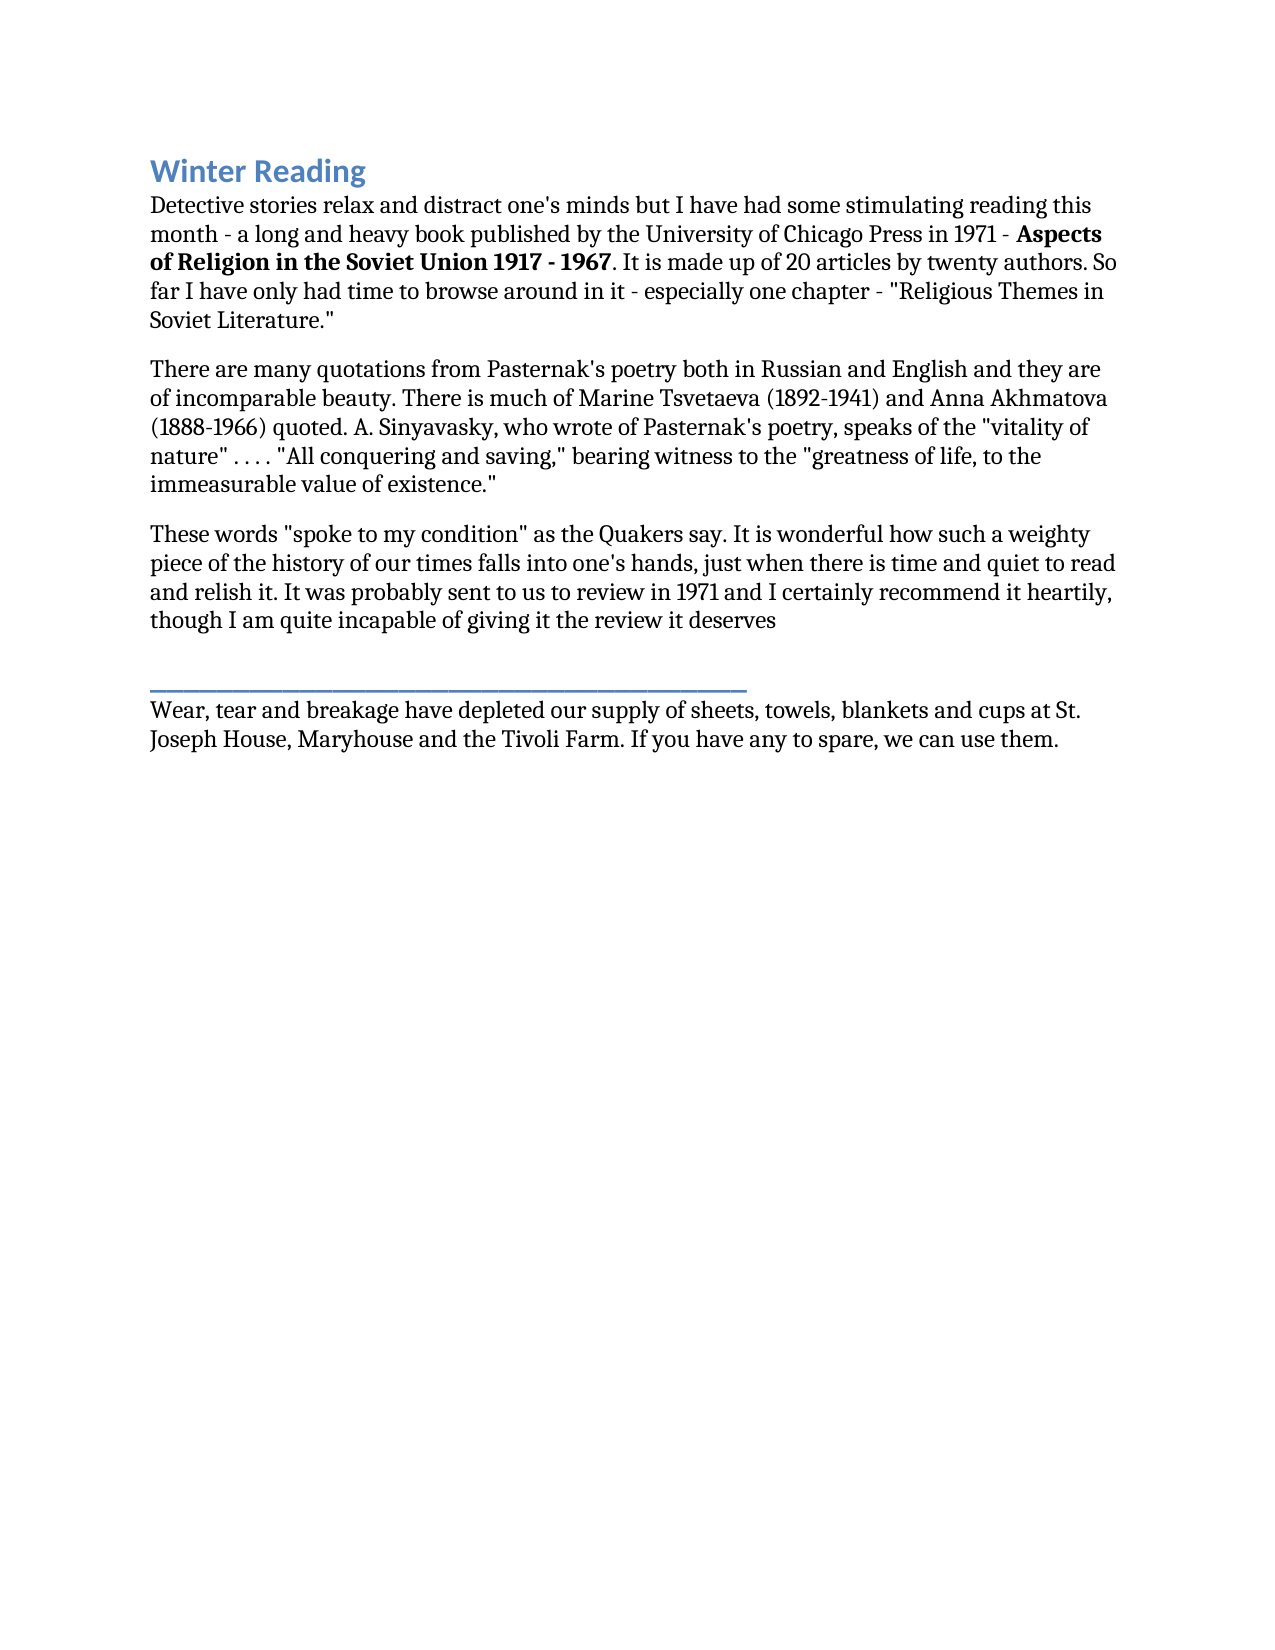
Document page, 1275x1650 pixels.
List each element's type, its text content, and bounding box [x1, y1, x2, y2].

text Detective stories relax and distract one's minds but I have had some stimulating reading this month - a long and heavy book published by the University of Chicago Press in 1971 - Aspects of Religion in the Soviet Union 1917 - 1967. It is made up of 20 articles by twenty authors. So far I have only had time to browse around in it - especially one chapter - "Religious Themes in Soviet Literature." [150, 191, 1125, 334]
text These words "spoke to my condition" as the Quakers say. It is wonderful how such a weighty piece of the history of our times falls into one's hands, just when there is time and quiet to read and relish it. It was probably sent to us to review in 1971 and I certainly recommend it heartily, though I am quite incapable of giving it the review it deserves [150, 520, 1125, 635]
text Wear, tear and breakage have depleted our supply of sheets, towels, blankets and cups at St. Joseph House, Maryhouse and the Tivoli Farm. If you have any to spare, we can use them. [150, 696, 1125, 754]
text There are many quotations from Pasternak's poetry both in Russian and English and they are of incomparable beauty. There is much of Marine Tsvetaeva (1892-1941) and Anna Akhmatova (1888-1966) quoted. A. Sinyavasky, who wrote of Pasternak's poetry, speaks of the "vitality of nature" . . . . "All conquering and saving," bearing witness to the "greatness of life, to the immeasurable value of existence." [150, 355, 1125, 499]
subtitle Winter Reading [150, 150, 1125, 191]
subtitle ____________________________________ [150, 656, 1125, 696]
